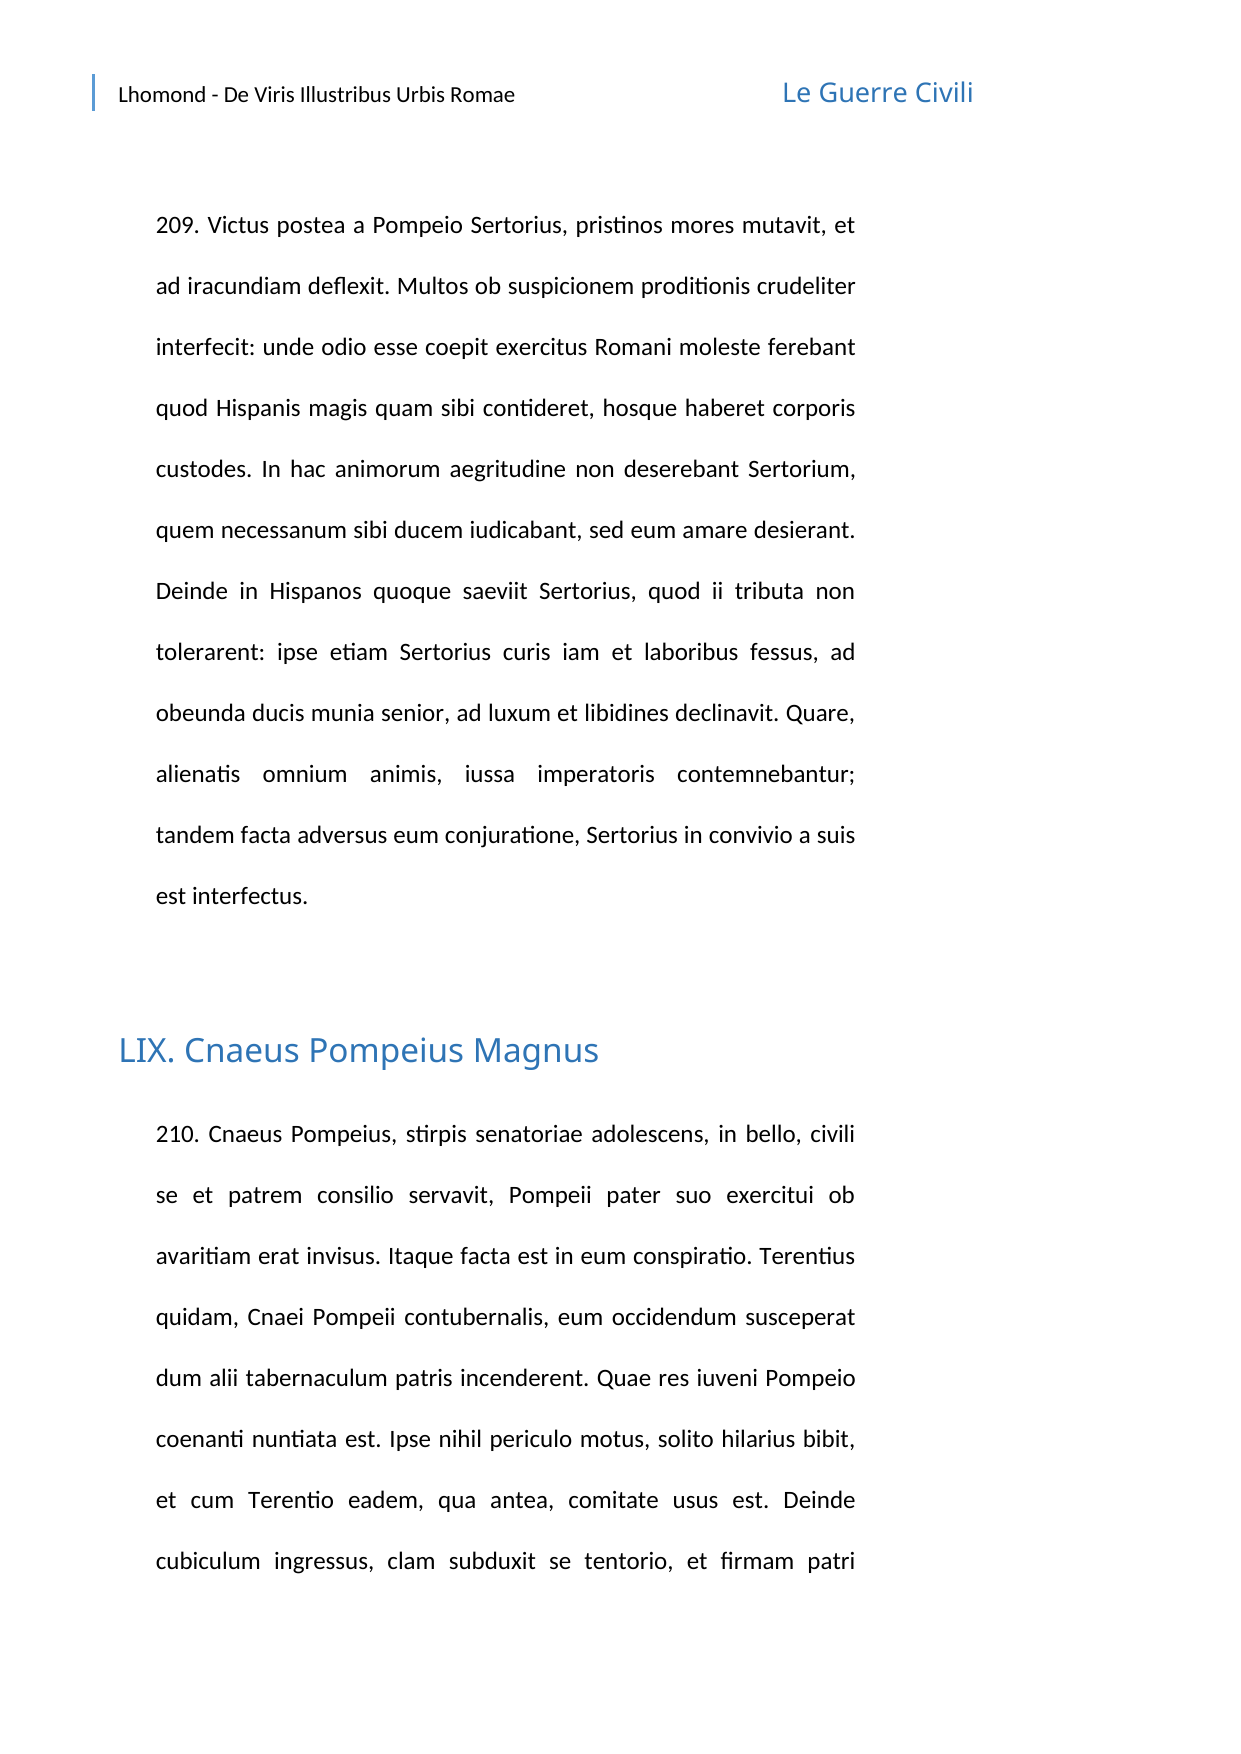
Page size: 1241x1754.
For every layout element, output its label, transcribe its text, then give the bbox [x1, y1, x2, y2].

subtitle LIX. Cnaeus Pompeius Magnus [118, 1027, 1122, 1073]
